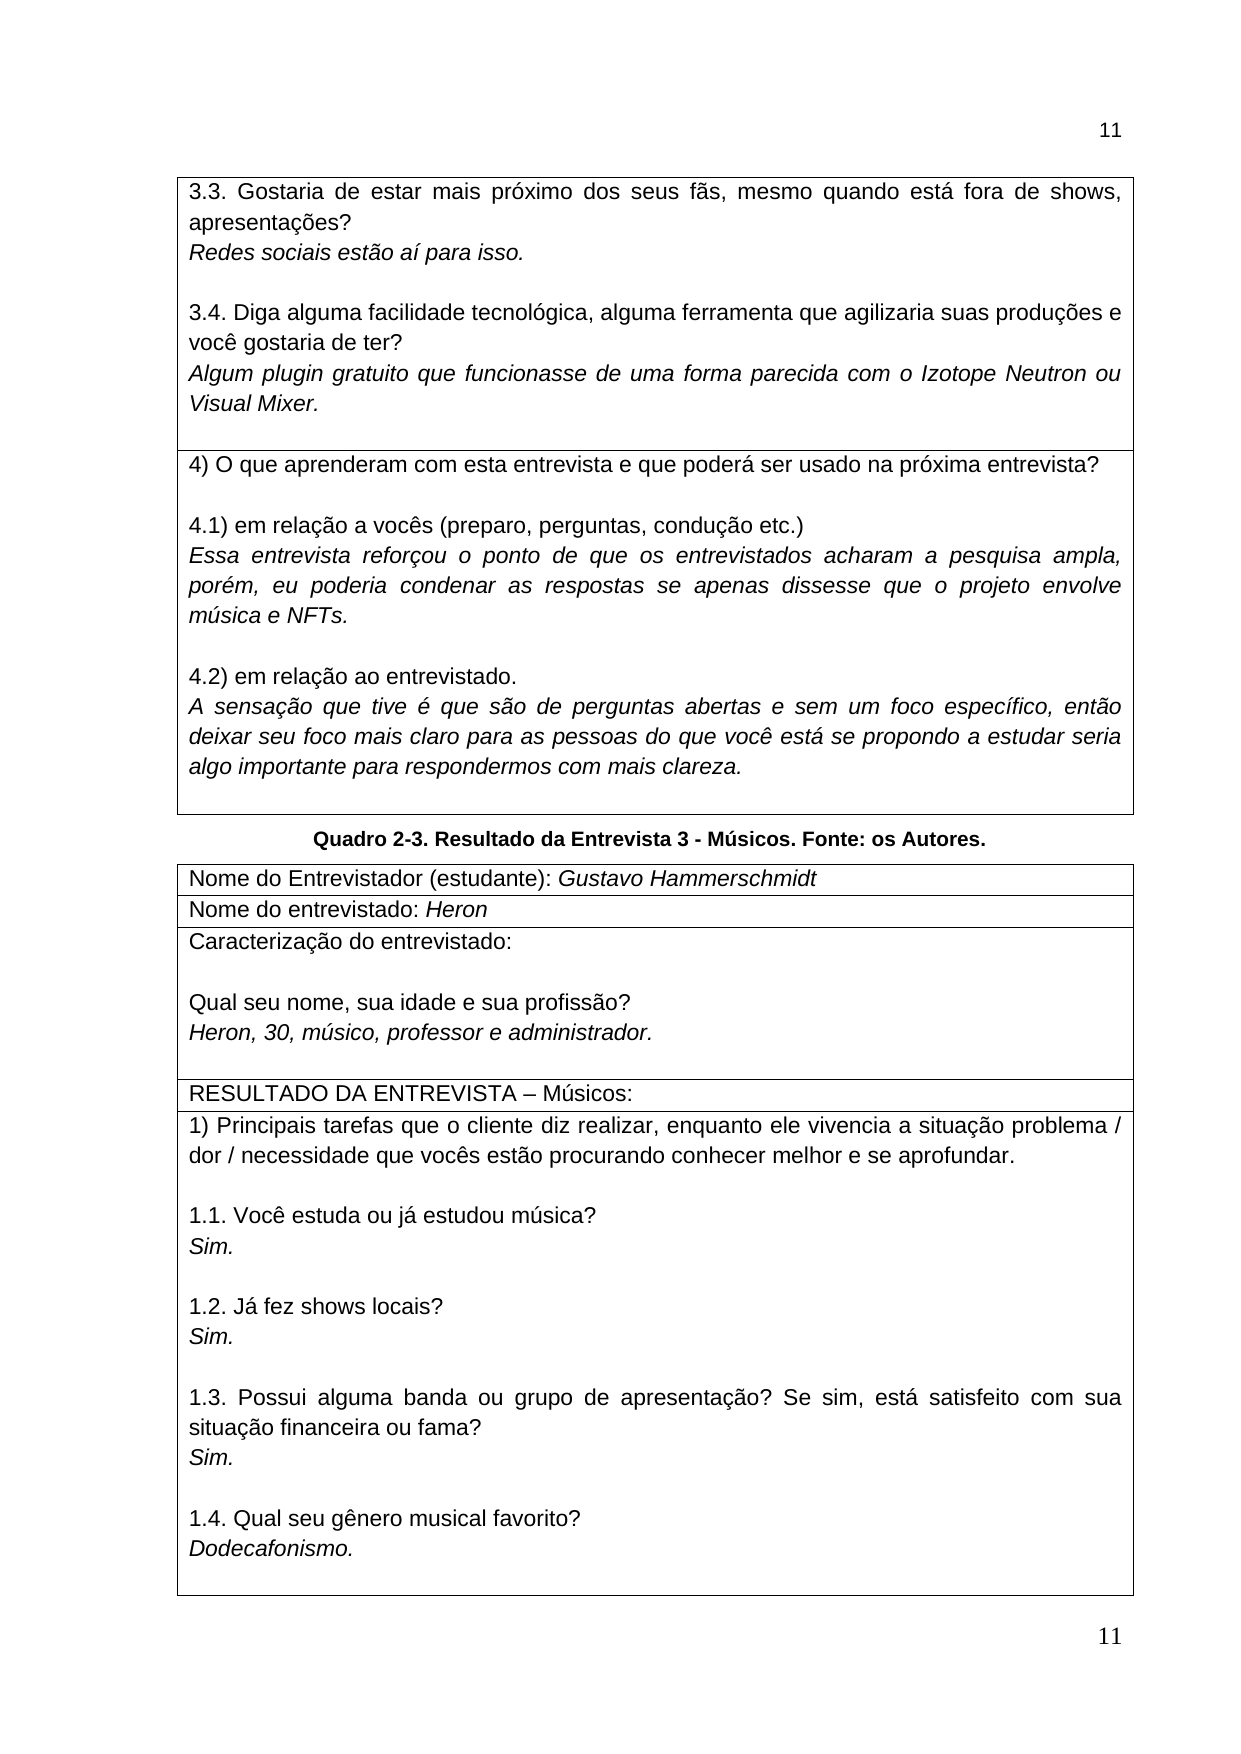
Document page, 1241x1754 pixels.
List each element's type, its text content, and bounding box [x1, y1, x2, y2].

table_cell 4) O que aprenderam com esta entrevista e que poderá ser usado na próxima entrevista? 4.1) em relação a vocês (preparo, perguntas, condução etc.) Essa entrevista reforçou o ponto de que os entrevistados acharam a pesquisa ampla, porém, eu poderia condenar as respostas se apenas dissesse que o projeto envolve música e NFTs. 4.2) em relação ao entrevistado. A sensação que tive é que são de perguntas abertas e sem um foco específico, então deixar seu foco mais claro para as pessoas do que você está se propondo a estudar seria algo importante para respondermos com mais clareza. [178, 451, 1133, 814]
table_cell Caracterização do entrevistado: Qual seu nome, sua idade e sua profissão? Heron, 30, músico, professor e administrador. [178, 928, 1133, 1079]
table_cell RESULTADO DA ENTREVISTA – Músicos: [178, 1080, 1133, 1111]
table_header Nome do Entrevistador (estudante): Gustavo Hammerschmidt [178, 865, 1133, 895]
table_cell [178, 178, 1133, 450]
table_cell Nome do entrevistado: Heron [178, 896, 1133, 927]
text Quadro 2-3. Resultado da Entrevista 3 - Músicos. Fonte: os Autores. [177, 827, 1122, 851]
table_cell 1) Principais tarefas que o cliente diz realizar, enquanto ele vivencia a situação problema / dor / necessidade que vocês estão procurando conhecer melhor e se aprofundar. 1.1. Você estuda ou já estudou música? Sim. 1.2. Já fez shows locais? Sim. 1.3. Possui alguma banda ou grupo de apresentação? Se sim, está satisfeito com sua situação financeira ou fama? Sim. 1.4. Qual seu gênero musical favorito? Dodecafonismo. [178, 1112, 1133, 1595]
